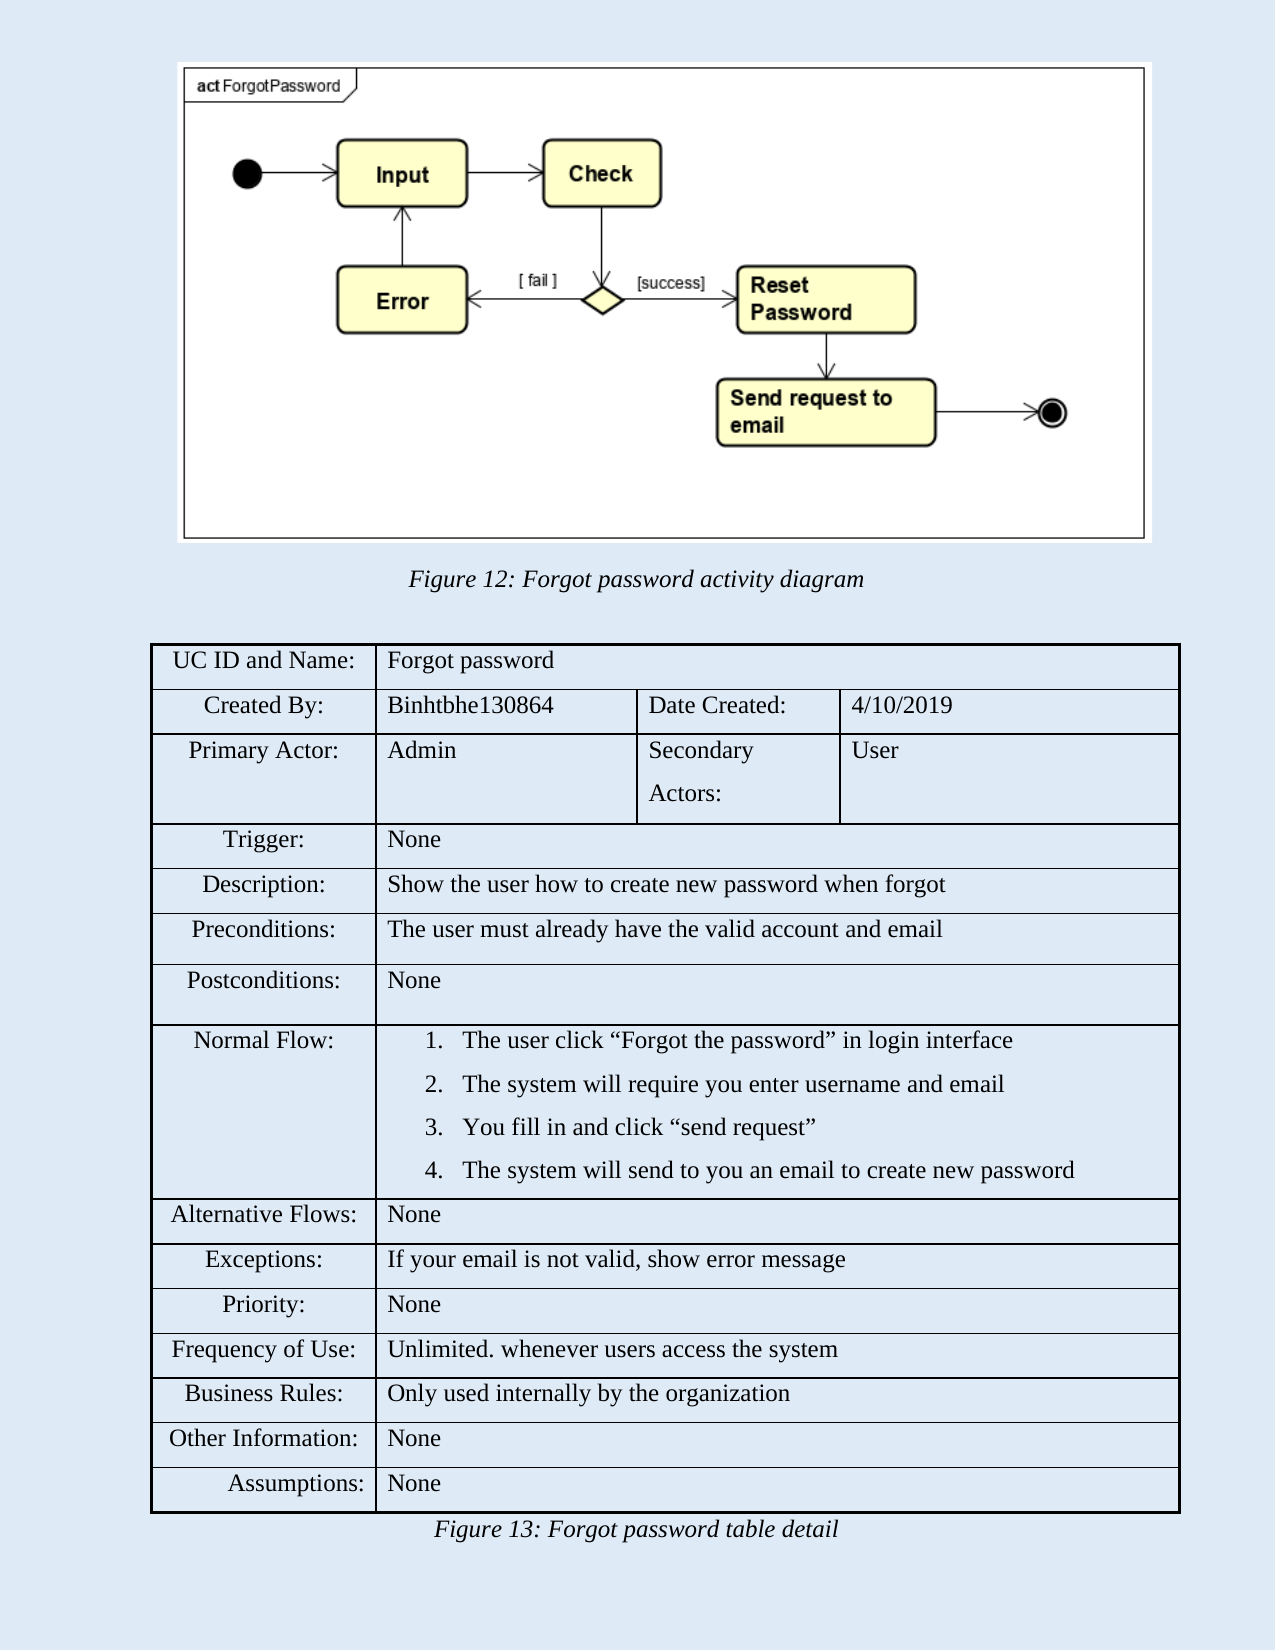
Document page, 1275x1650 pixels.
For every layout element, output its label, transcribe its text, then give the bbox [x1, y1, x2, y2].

table_cell Admin [377, 735, 636, 823]
table_cell Date Created: [638, 690, 839, 733]
table_cell Normal Flow: [153, 1026, 375, 1198]
table_cell None [377, 1468, 1178, 1511]
table_cell Secondary Actors: [638, 735, 839, 823]
table_cell Trigger: [153, 825, 375, 868]
table_cell None [377, 1200, 1178, 1243]
table_cell Show the user how to create new password when forgot [377, 869, 1178, 912]
table_header Forgot password [377, 646, 1178, 688]
table_cell Postconditions: [153, 965, 375, 1024]
table_cell User [841, 735, 1178, 823]
table_cell Only used internally by the organization [377, 1379, 1178, 1422]
table_cell None [377, 825, 1178, 868]
table_cell Preconditions: [153, 914, 375, 963]
table_cell Binhtbhe130864 [377, 690, 636, 733]
table_cell Other Information: [153, 1423, 375, 1467]
table_cell Unlimited. whenever users access the system [377, 1334, 1178, 1377]
table_cell None [377, 1423, 1178, 1467]
table_cell Alternative Flows: [153, 1200, 375, 1243]
table_cell Primary Actor: [153, 735, 375, 823]
table_cell None [377, 1289, 1178, 1332]
table_cell Created By: [153, 690, 375, 733]
picture [177, 62, 1153, 543]
table_cell Priority: [153, 1289, 375, 1332]
table_cell Description: [153, 869, 375, 912]
table_cell The user click “Forgot the password” in login interface The system will require you enter username and email You fill in and click “send request” The system will send to you an email to create new password [377, 1026, 1178, 1198]
table_cell Assumptions: [153, 1468, 375, 1511]
table_cell 4/10/2019 [841, 690, 1178, 733]
table_cell None [377, 965, 1178, 1024]
table_cell Frequency of Use: [153, 1334, 375, 1377]
table_cell If your email is not valid, show error message [377, 1245, 1178, 1288]
table_cell Business Rules: [153, 1379, 375, 1422]
table_cell Exceptions: [153, 1245, 375, 1288]
table_header UC ID and Name: [153, 646, 375, 688]
text Figure 12: Forgot password activity diagram [150, 567, 1125, 592]
table_cell The user must already have the valid account and email [377, 914, 1178, 963]
text Figure 13: Forgot password table detail [150, 1514, 1125, 1543]
